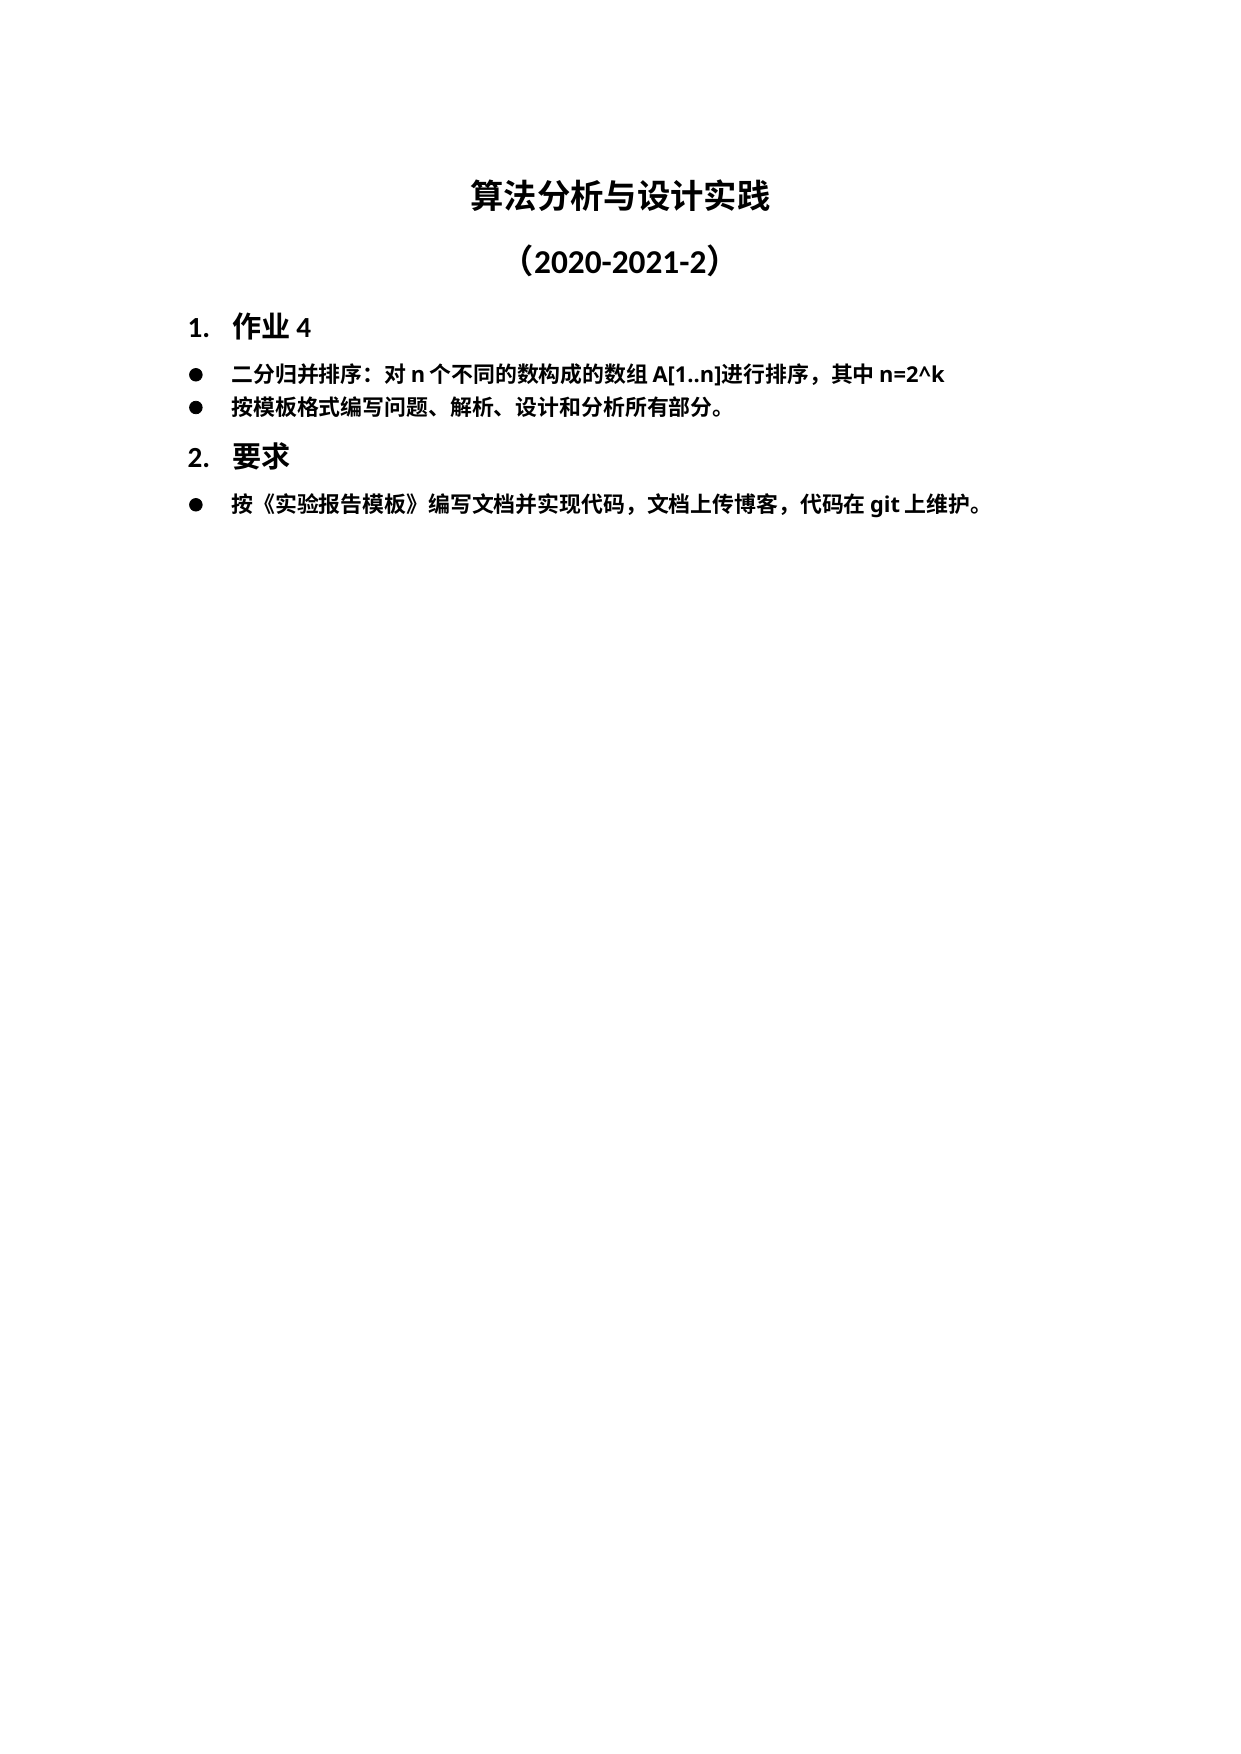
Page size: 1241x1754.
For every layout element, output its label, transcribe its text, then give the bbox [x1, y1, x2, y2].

list 二分归并排序：对n个不同的数构成的数组A[1..n]进行排序，其中n=2^k [187, 357, 1053, 389]
list 作业4 [187, 292, 1053, 357]
text （2020-2021-2） [187, 227, 1053, 292]
text 算法分析与设计实践 [187, 162, 1053, 227]
list 按《实验报告模板》编写文档并实现代码，文档上传博客，代码在git上维护。 [187, 487, 1053, 519]
list 按模板格式编写问题、解析、设计和分析所有部分。 [187, 389, 1053, 422]
list 要求 [187, 422, 1053, 487]
